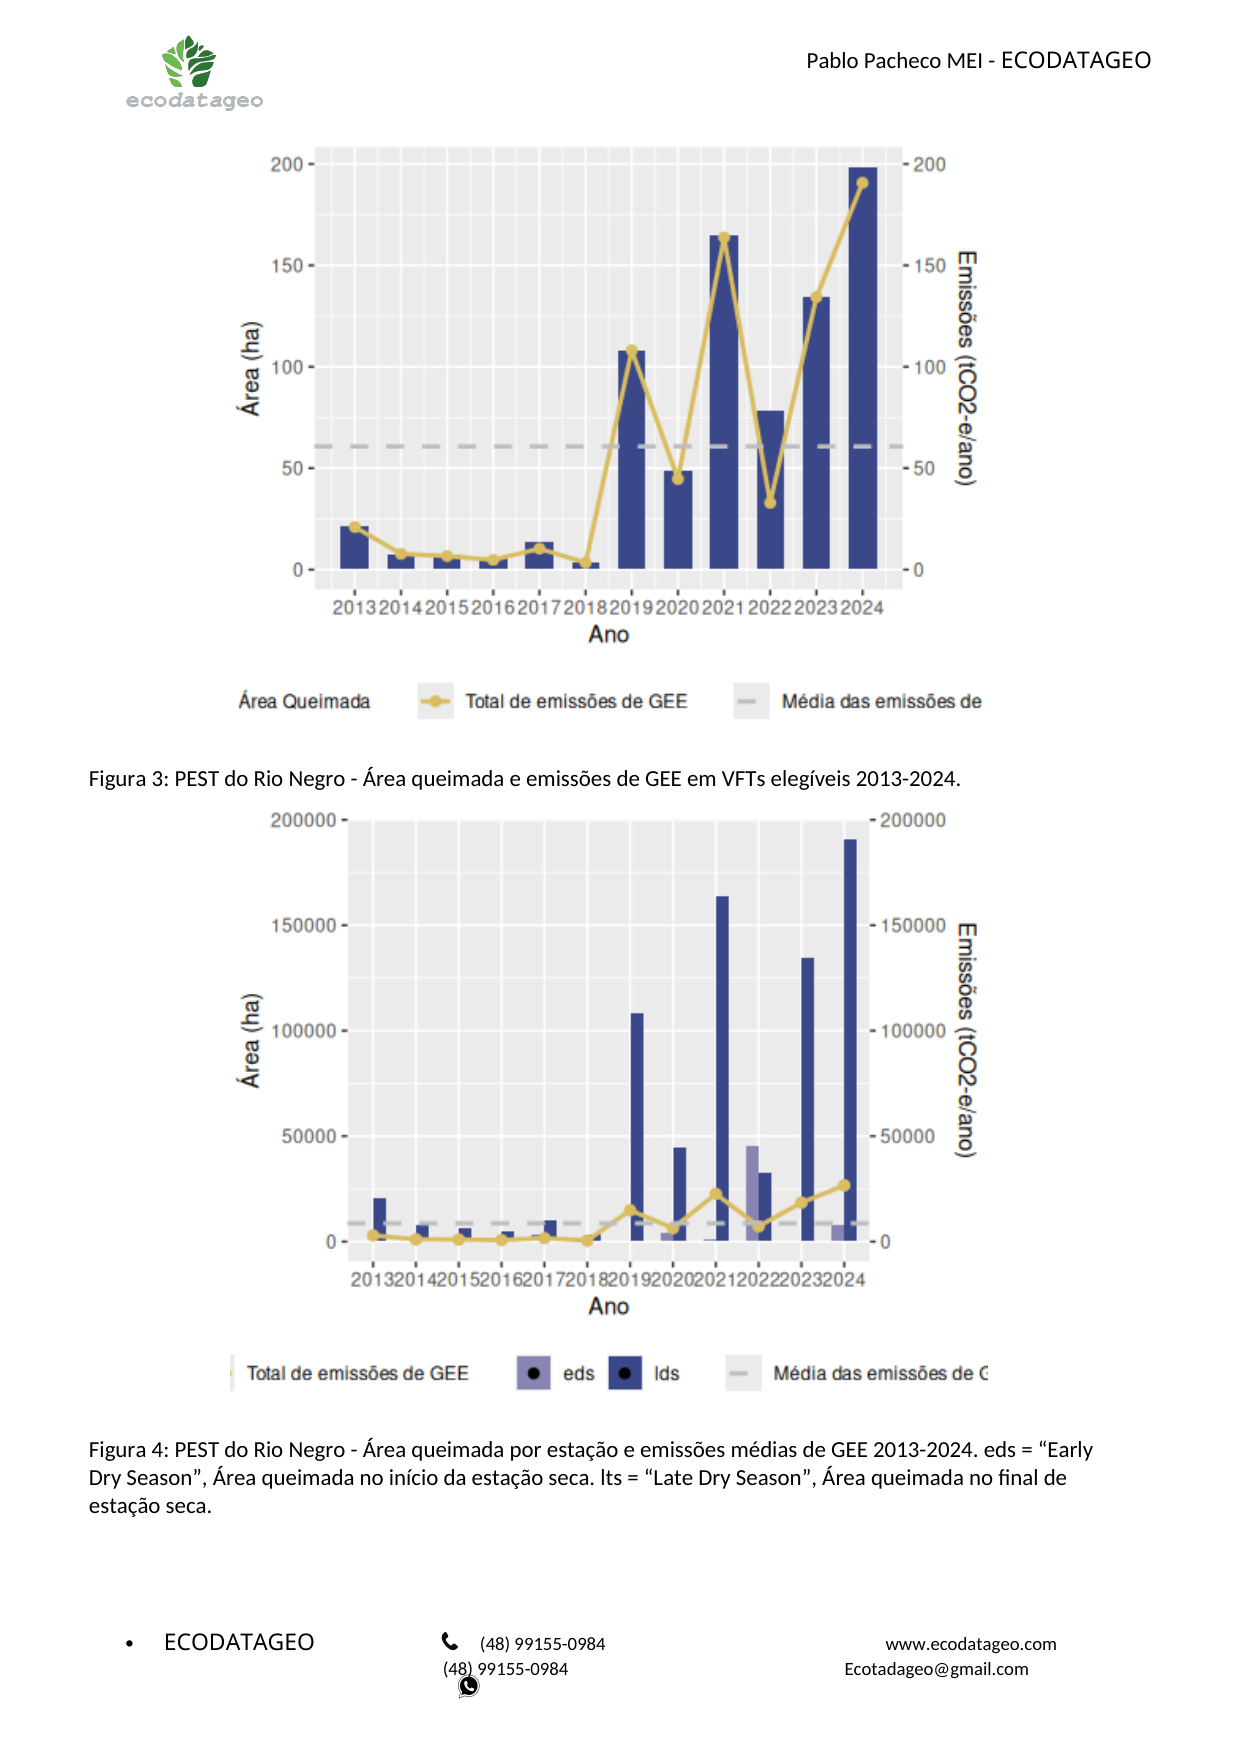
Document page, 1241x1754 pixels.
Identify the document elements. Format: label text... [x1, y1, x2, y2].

picture [440, 1631, 459, 1651]
picture [230, 136, 988, 743]
picture [230, 808, 988, 1415]
table_header Figura 4: PEST do Rio Negro - Área queimada por estação e emissões médias de GEE 2013-2024. eds = “Early Dry Season”, Área queimada no início da estação seca. lts = “Late Dry Season”, Área queimada no final de estação seca. [78, 804, 1141, 1532]
table_header Figura 3: PEST do Rio Negro - Área queimada e emissões de GEE em VFTs elegíveis 2013-2024. [78, 133, 1141, 804]
picture [457, 1674, 481, 1699]
picture [98, 20, 285, 119]
